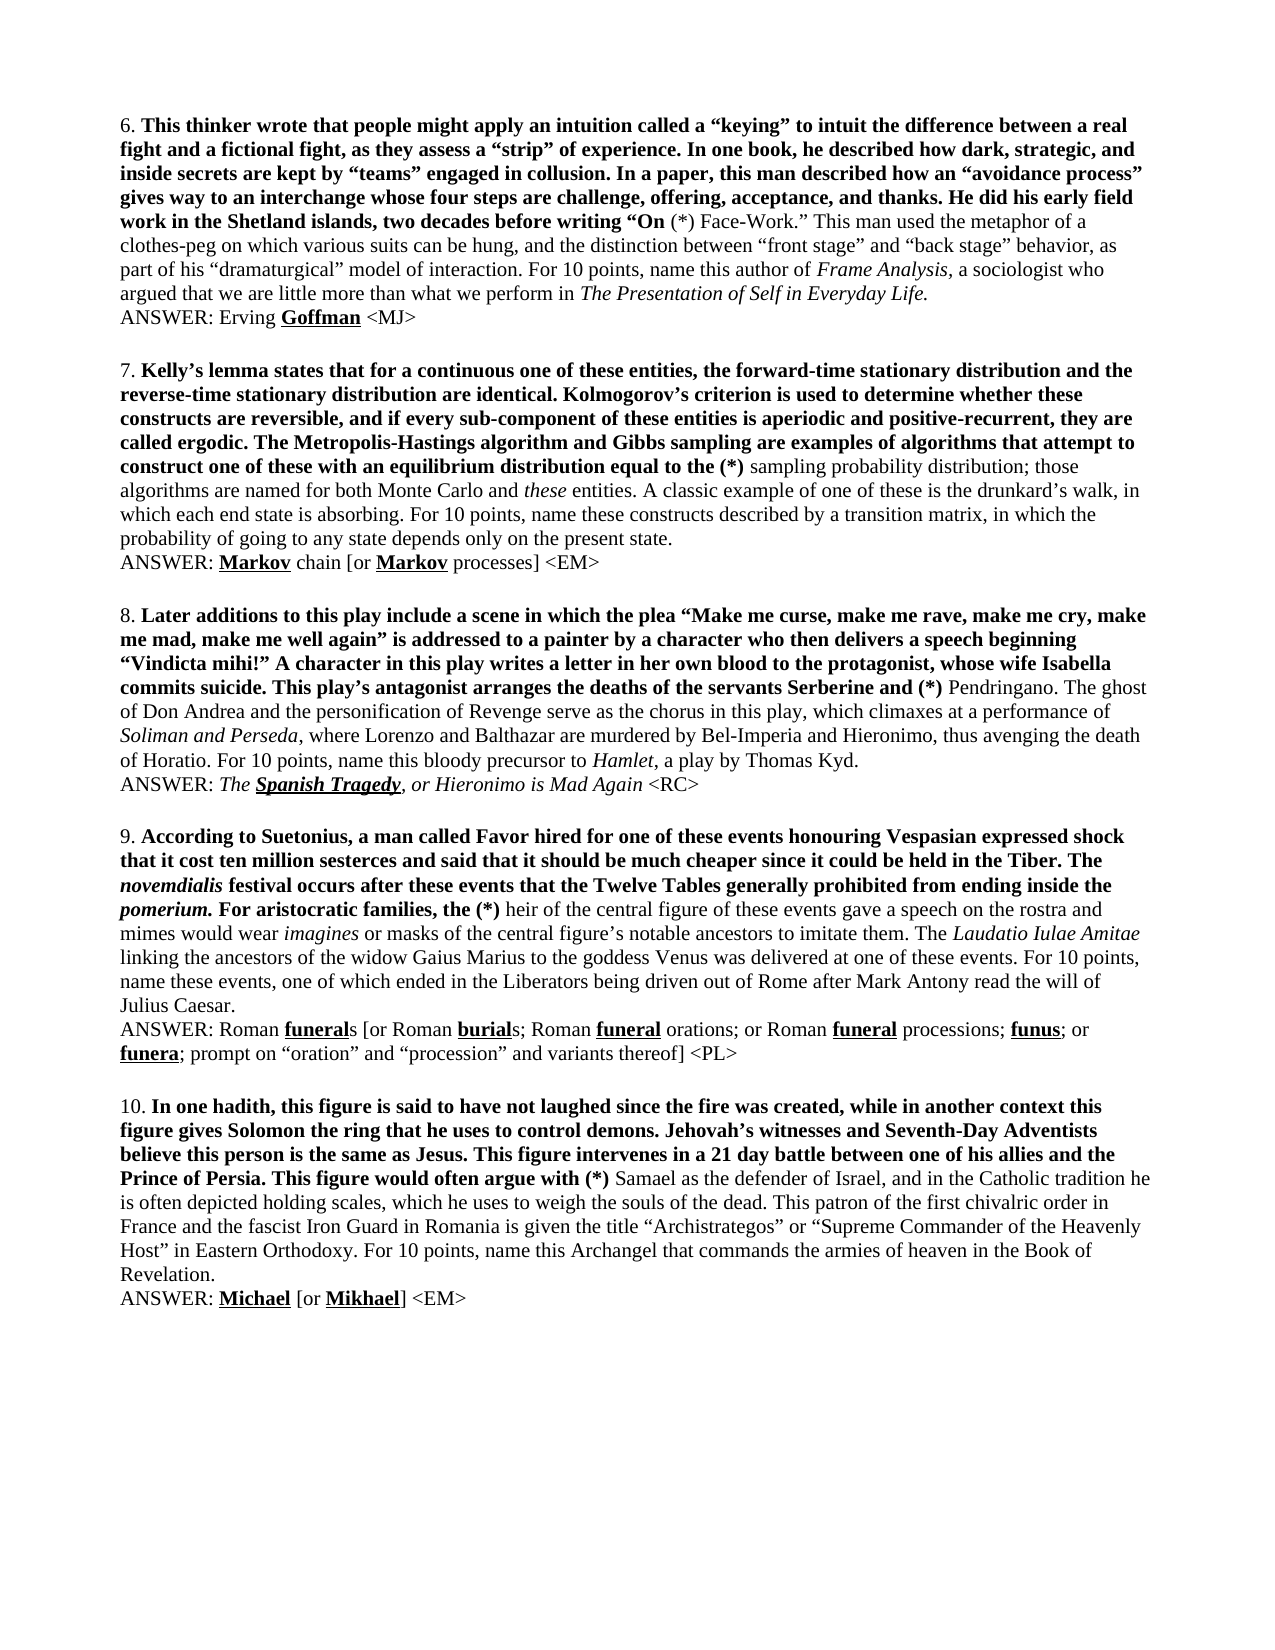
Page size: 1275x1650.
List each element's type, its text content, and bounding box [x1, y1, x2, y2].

text 6. This thinker wrote that people might apply an intuition called a “keying” to intuit the difference between a real fight and a fictional fight, as they assess a “strip” of experience. In one book, he described how dark, strategic, and inside secrets are kept by “teams” engaged in collusion. In a paper, this man described how an “avoidance process” gives way to an interchange whose four steps are challenge, offering, acceptance, and thanks. He did his early field work in the Shetland islands, two decades before writing “On (*) Face-Work.” This man used the metaphor of a clothes-peg on which various suits can be hung, and the distinction between “front stage” and “back stage” behavior, as part of his “dramaturgical” model of interaction. For 10 points, name this author of Frame Analysis, a sociologist who argued that we are little more than what we perform in The Presentation of Self in Everyday Life. ANSWER: Erving Goffman <MJ> [120, 112, 1155, 329]
text 10. In one hadith, this figure is said to have not laughed since the fire was created, while in another context this figure gives Solomon the ring that he uses to control demons. Jehovah’s witnesses and Seventh-Day Adventists believe this person is the same as Jesus. This figure intervenes in a 21 day battle between one of his allies and the Prince of Persia. This figure would often argue with (*) Samael as the defender of Israel, and in the Catholic tradition he is often depicted holding scales, which he uses to weigh the souls of the dead. This patron of the first chivalric order in France and the fascist Iron Guard in Romania is given the title “Archistrategos” or “Supreme Commander of the Heavenly Host” in Eastern Orthodoxy. For 10 points, name this Archangel that commands the armies of heaven in the Book of Revelation. ANSWER: Michael [or Mikhael] <EM> [120, 1094, 1155, 1310]
text 7. Kelly’s lemma states that for a continuous one of these entities, the forward-time stationary distribution and the reverse-time stationary distribution are identical. Kolmogorov’s criterion is used to determine whether these constructs are reversible, and if every sub-component of these entities is aperiodic and positive-recurrent, they are called ergodic. The Metropolis-Hastings algorithm and Gibbs sampling are examples of algorithms that attempt to construct one of these with an equilibrium distribution equal to the (*) sampling probability distribution; those algorithms are named for both Monte Carlo and these entities. A classic example of one of these is the drunkard’s walk, in which each end state is absorbing. For 10 points, name these constructs described by a transition matrix, in which the probability of going to any state depends only on the present state. ANSWER: Markov chain [or Markov processes] <EM> [120, 358, 1155, 574]
text 8. Later additions to this play include a scene in which the plea “Make me curse, make me rave, make me cry, make me mad, make me well again” is addressed to a painter by a character who then delivers a speech beginning “Vindicta mihi!” A character in this play writes a letter in her own blood to the protagonist, whose wife Isabella commits suicide. This play’s antagonist arranges the deaths of the servants Serberine and (*) Pendringano. The ghost of Don Andrea and the personification of Revenge serve as the chorus in this play, which climaxes at a performance of Soliman and Perseda, where Lorenzo and Balthazar are murdered by Bel-Imperia and Hieronimo, thus avenging the death of Horatio. For 10 points, name this bloody precursor to Hamlet, a play by Thomas Kyd. ANSWER: The Spanish Tragedy, or Hieronimo is Mad Again <RC> [120, 603, 1155, 796]
text 9. According to Suetonius, a man called Favor hired for one of these events honouring Vespasian expressed shock that it cost ten million sesterces and said that it should be much cheaper since it could be held in the Tiber. The novemdialis festival occurs after these events that the Twelve Tables generally prohibited from ending inside the pomerium. For aristocratic families, the (*) heir of the central figure of these events gave a speech on the rostra and mimes would wear imagines or masks of the central figure’s notable ancestors to imitate them. The Laudatio Iulae Amitae linking the ancestors of the widow Gaius Marius to the goddess Venus was delivered at one of these events. For 10 points, name these events, one of which ended in the Liberators being driven out of Rome after Mark Antony read the will of Julius Caesar. ANSWER: Roman funerals [or Roman burials; Roman funeral orations; or Roman funeral processions; funus; or funera; prompt on “oration” and “procession” and variants thereof] <PL> [120, 824, 1155, 1065]
